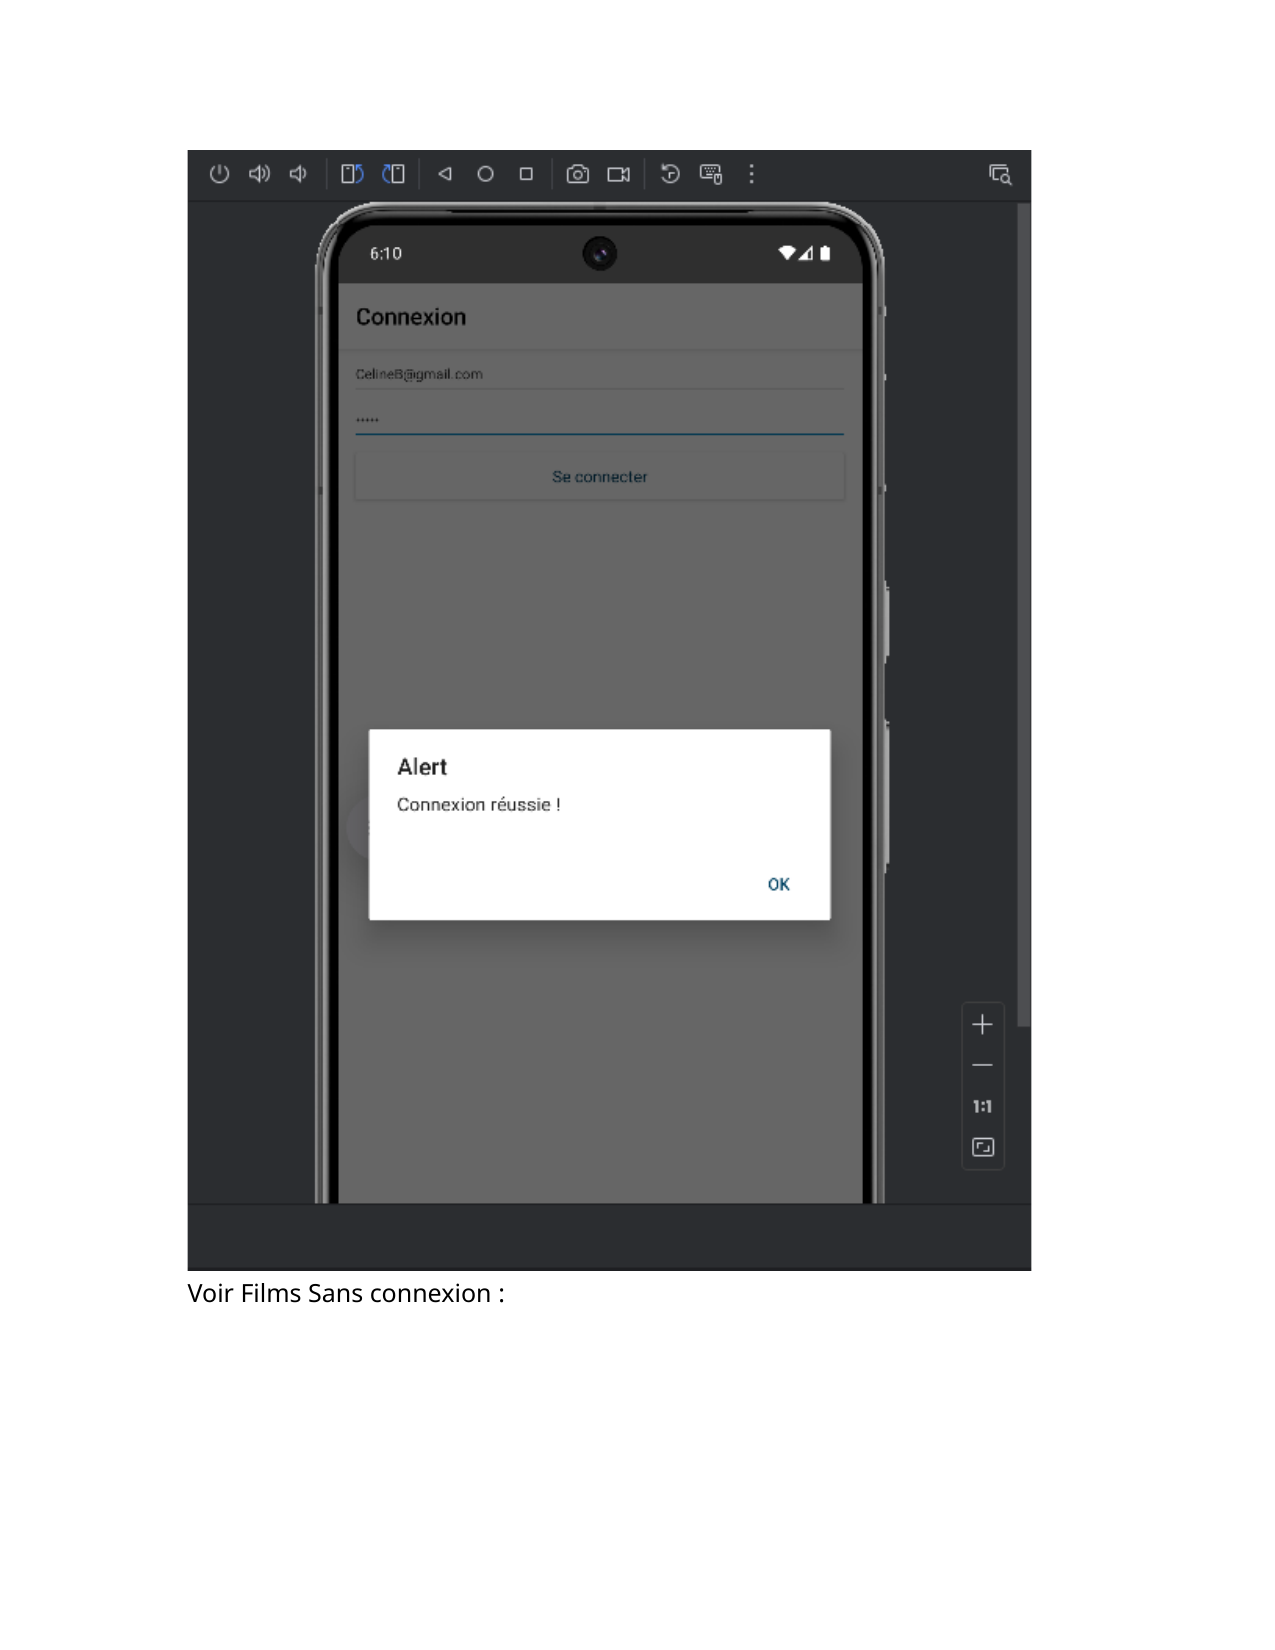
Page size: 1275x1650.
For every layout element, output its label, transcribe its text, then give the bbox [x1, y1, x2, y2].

picture [187, 150, 1032, 1271]
